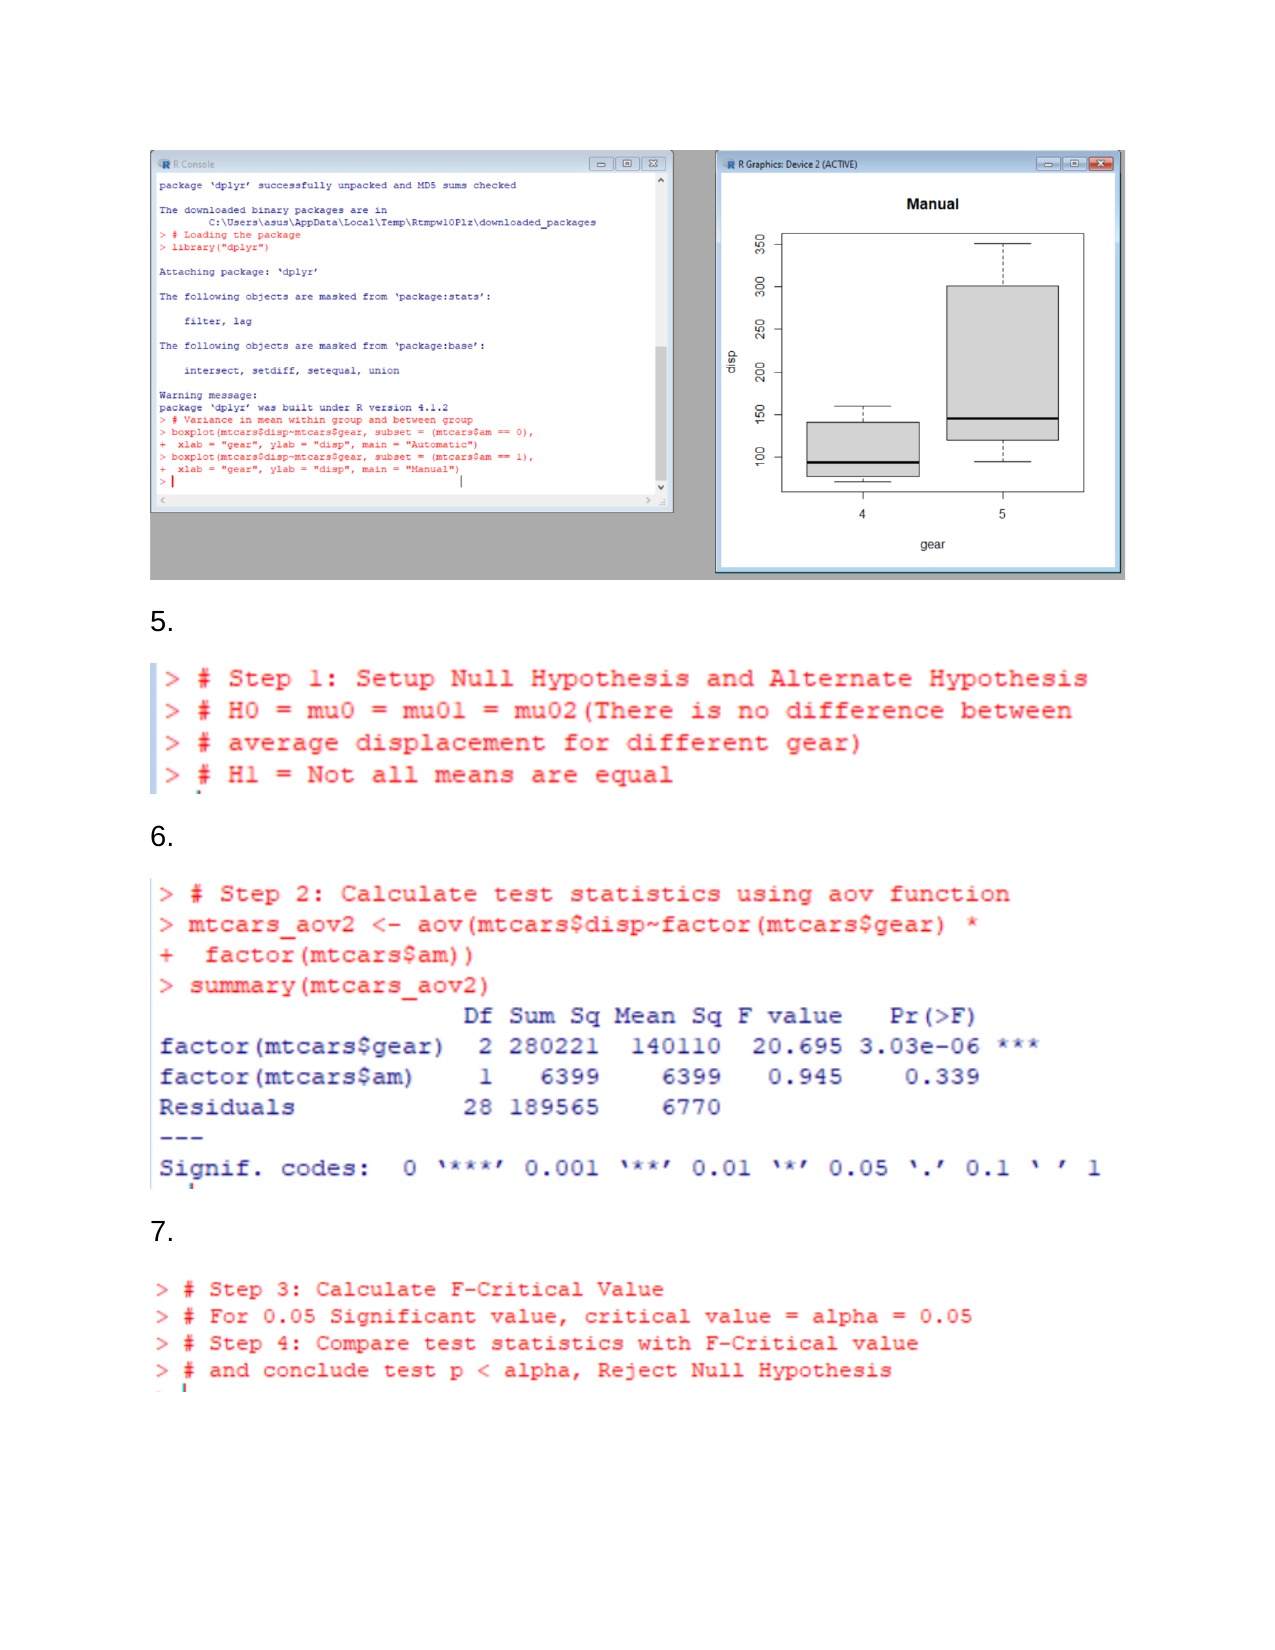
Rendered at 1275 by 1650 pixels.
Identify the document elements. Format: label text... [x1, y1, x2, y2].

picture [150, 878, 1125, 1189]
picture [150, 150, 1125, 580]
picture [150, 1273, 1125, 1392]
text 5. [150, 604, 1125, 638]
text 6. [150, 819, 1125, 852]
text 7. [150, 1214, 1125, 1247]
picture [150, 663, 1125, 794]
